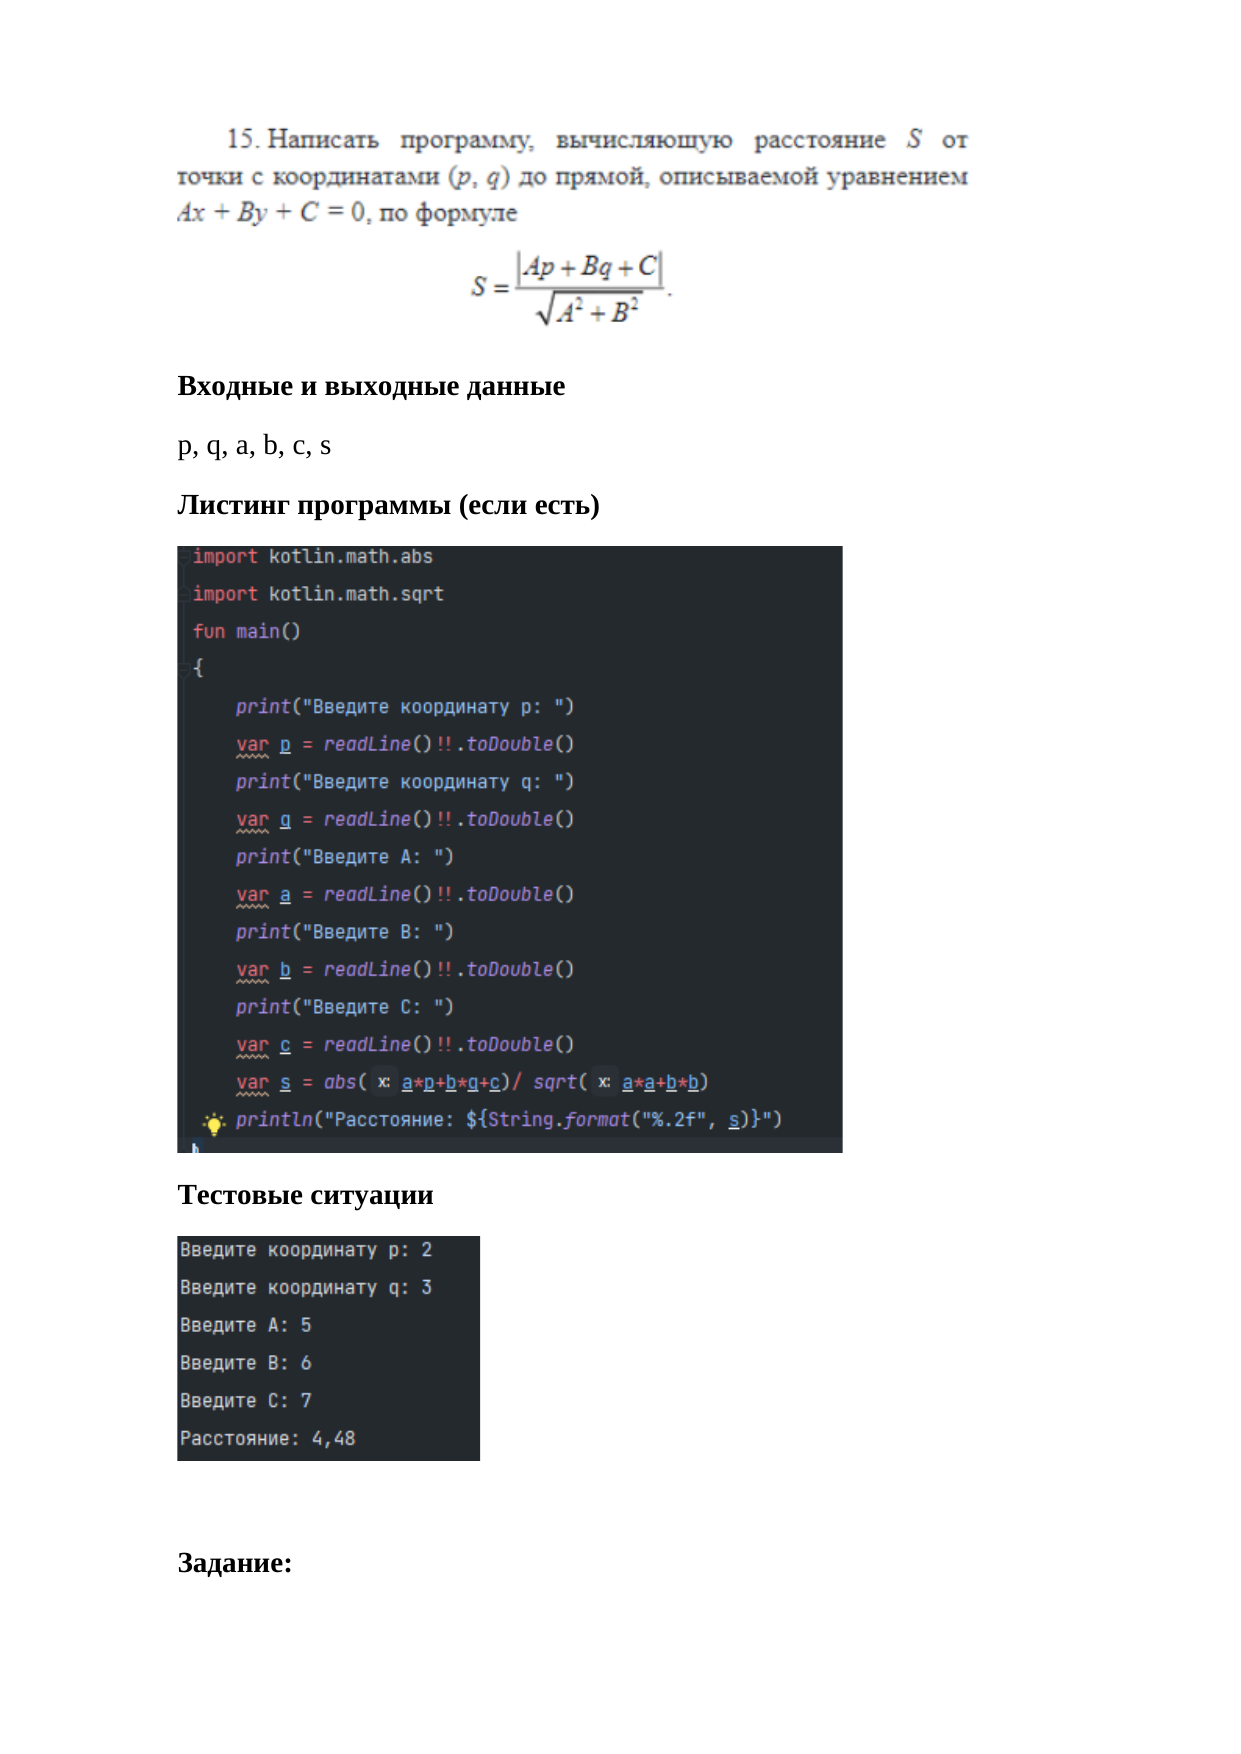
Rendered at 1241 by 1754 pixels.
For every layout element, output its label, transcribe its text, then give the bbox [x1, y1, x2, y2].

text Задание: [177, 1545, 1152, 1578]
text Листинг программы (если есть) [177, 487, 1152, 520]
picture [177, 1236, 481, 1461]
picture [177, 546, 843, 1153]
text Входные и выходные данные [177, 368, 1152, 402]
picture [177, 118, 996, 344]
text p, q, a, b, c, s [177, 427, 1152, 461]
text Тестовые ситуации [177, 1177, 1152, 1211]
